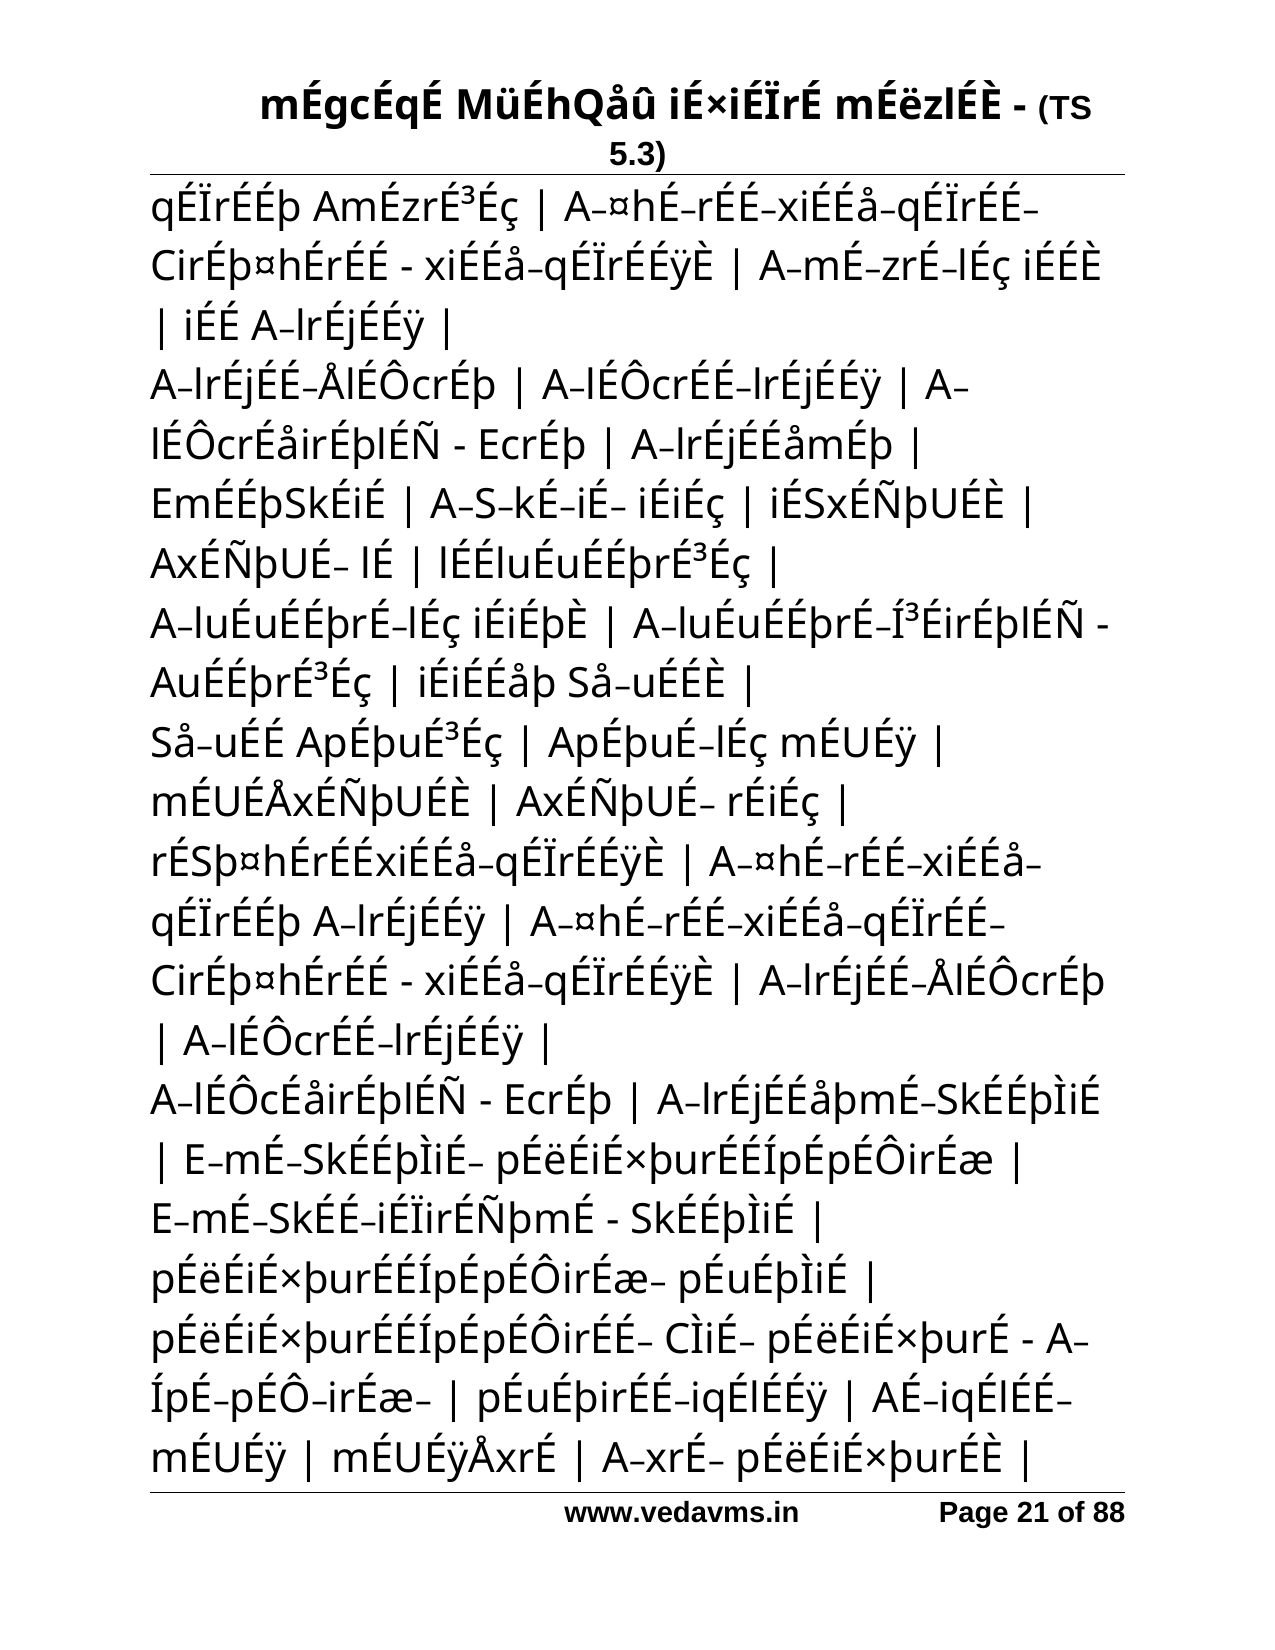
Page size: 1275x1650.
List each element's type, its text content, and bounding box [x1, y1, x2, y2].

text A–lÉÔcÉåirÉþlÉÑ - EcrÉþ | A–lrÉjÉÉåþmÉ–SkÉÉþÌiÉ | E–mÉ–SkÉÉþÌiÉ– pÉëÉiÉ×þurÉÉÍpÉpÉÔirÉæ | [150, 1070, 1125, 1187]
text A–luÉuÉÉþrÉ–lÉç iÉiÉþÈ | A–luÉuÉÉþrÉ–Í³ÉirÉþlÉÑ - AuÉÉþrÉ³Éç | iÉiÉÉåþ Så–uÉÉÈ | [150, 593, 1125, 710]
text A–lrÉjÉÉ–ÅlÉÔcrÉþ | A–lÉÔcrÉÉ–lrÉjÉÉÿ | A–lÉÔcrÉåirÉþlÉÑ - EcrÉþ | A–lrÉjÉÉåmÉþ | EmÉÉþSkÉiÉ | A–S–kÉ–iÉ– iÉiÉç | iÉSxÉÑþUÉÈ | AxÉÑþUÉ– lÉ | lÉÉluÉuÉÉþrÉ³Éç | [150, 355, 1125, 591]
text Så–uÉÉ ApÉþuÉ³Éç | ApÉþuÉ–lÉç mÉUÉÿ | mÉUÉÅxÉÑþUÉÈ | AxÉÑþUÉ– rÉiÉç | [150, 713, 1125, 829]
text rÉSþ¤hÉrÉÉxiÉÉå–qÉÏrÉÉÿÈ | A–¤hÉ–rÉÉ–xiÉÉå–qÉÏrÉÉþ A–lrÉjÉÉÿ | A–¤hÉ–rÉÉ–xiÉÉå–qÉÏrÉÉ– CirÉþ¤hÉrÉÉ - xiÉÉå–qÉÏrÉÉÿÈ | A–lrÉjÉÉ–ÅlÉÔcrÉþ | A–lÉÔcrÉÉ–lrÉjÉÉÿ | [150, 832, 1125, 1067]
